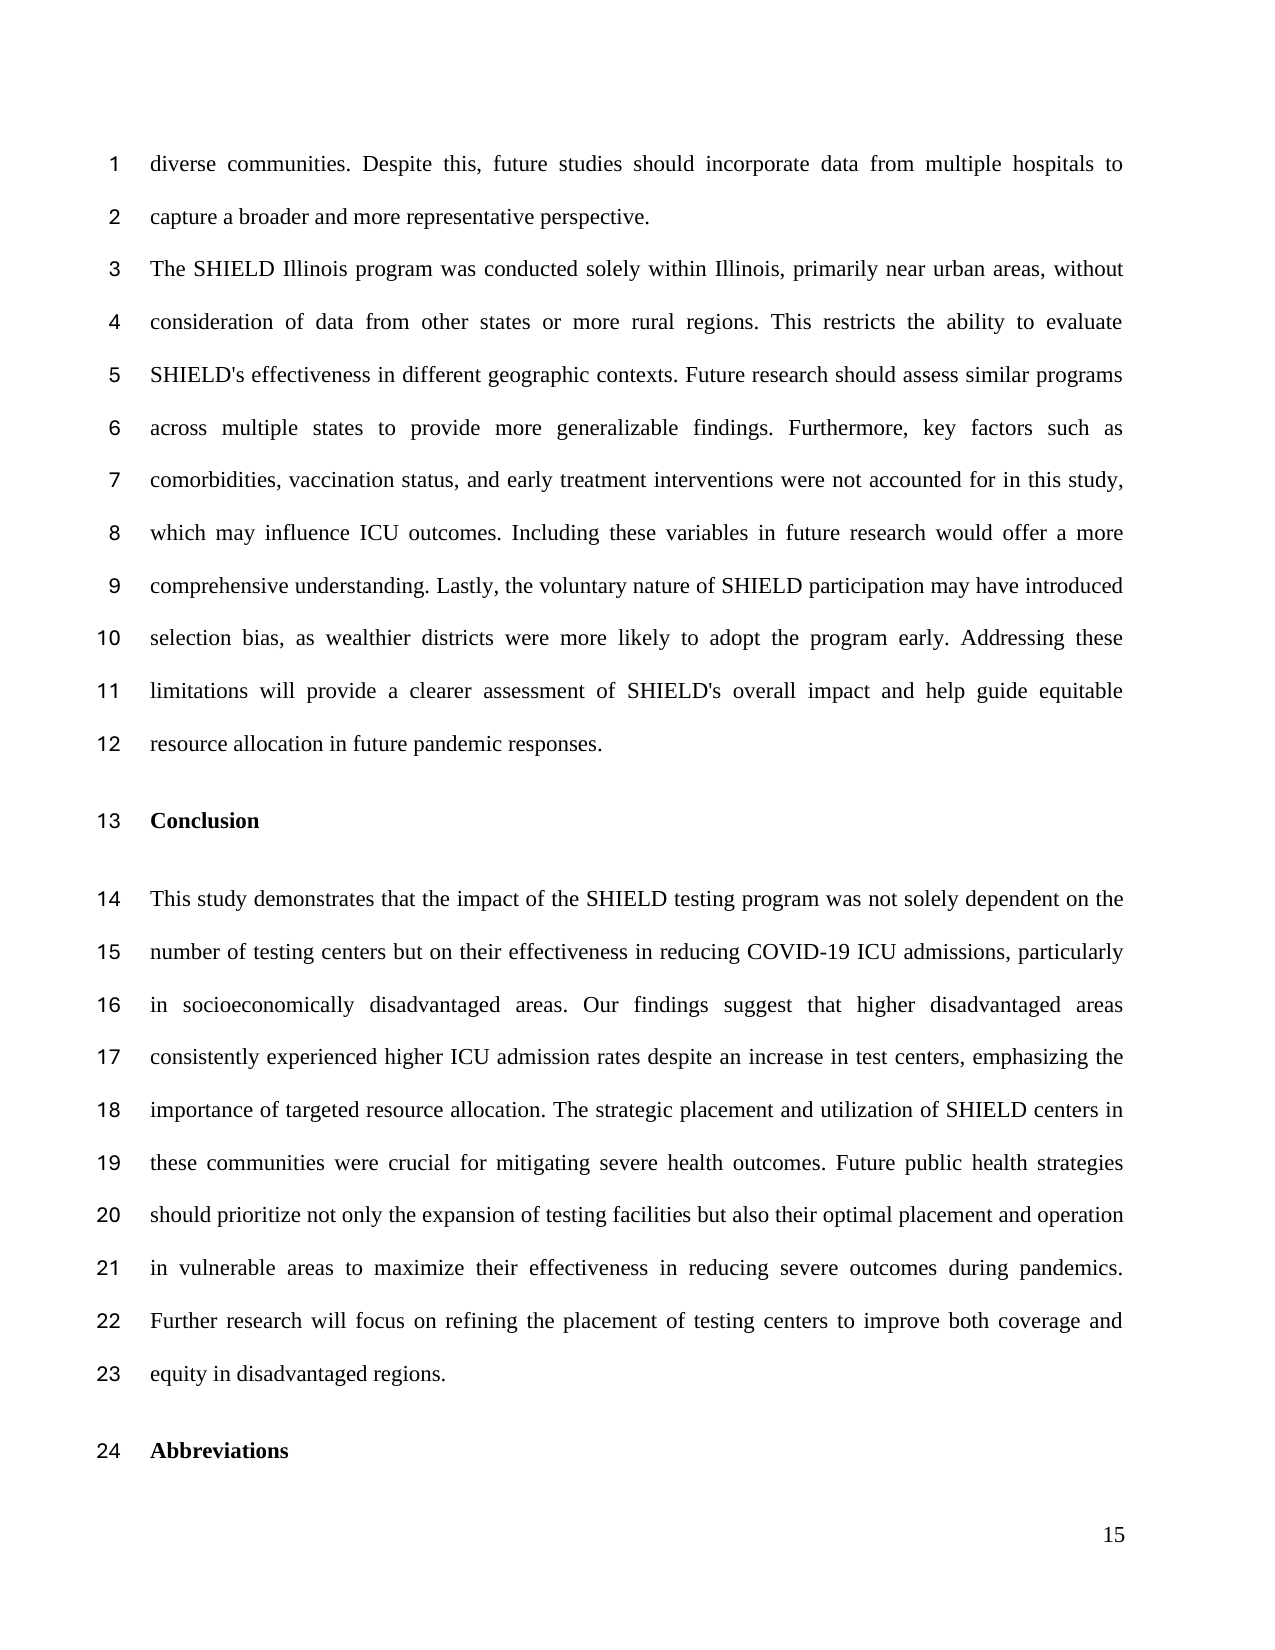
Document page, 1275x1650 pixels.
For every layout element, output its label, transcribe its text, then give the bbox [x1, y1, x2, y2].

text Conclusion [150, 807, 1125, 834]
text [150, 150, 1125, 229]
text The SHIELD Illinois program was conducted solely within Illinois, primarily near urban areas, without consideration of data from other states or more rural regions. This restricts the ability to evaluate SHIELD's effectiveness in different geographic contexts. Future research should assess similar programs across multiple states to provide more generalizable findings. Furthermore, key factors such as comorbidities, vaccination status, and early treatment interventions were not accounted for in this study, which may influence ICU outcomes. Including these variables in future research would offer a more comprehensive understanding. Lastly, the voluntary nature of SHIELD participation may have introduced selection bias, as wealthier districts were more likely to adopt the program early. Addressing these limitations will provide a clearer assessment of SHIELD's overall impact and help guide equitable resource allocation in future pandemic responses. [150, 255, 1125, 756]
text Abbreviations [150, 1437, 1125, 1464]
text This study demonstrates that the impact of the SHIELD testing program was not solely dependent on the number of testing centers but on their effectiveness in reducing COVID-19 ICU admissions, particularly in socioeconomically disadvantaged areas. Our findings suggest that higher disadvantaged areas consistently experienced higher ICU admission rates despite an increase in test centers, emphasizing the importance of targeted resource allocation. The strategic placement and utilization of SHIELD centers in these communities were crucial for mitigating severe health outcomes. Future public health strategies should prioritize not only the expansion of testing facilities but also their optimal placement and operation in vulnerable areas to maximize their effectiveness in reducing severe outcomes during pandemics. Further research will focus on refining the placement of testing centers to improve both coverage and equity in disadvantaged regions. [150, 885, 1125, 1386]
